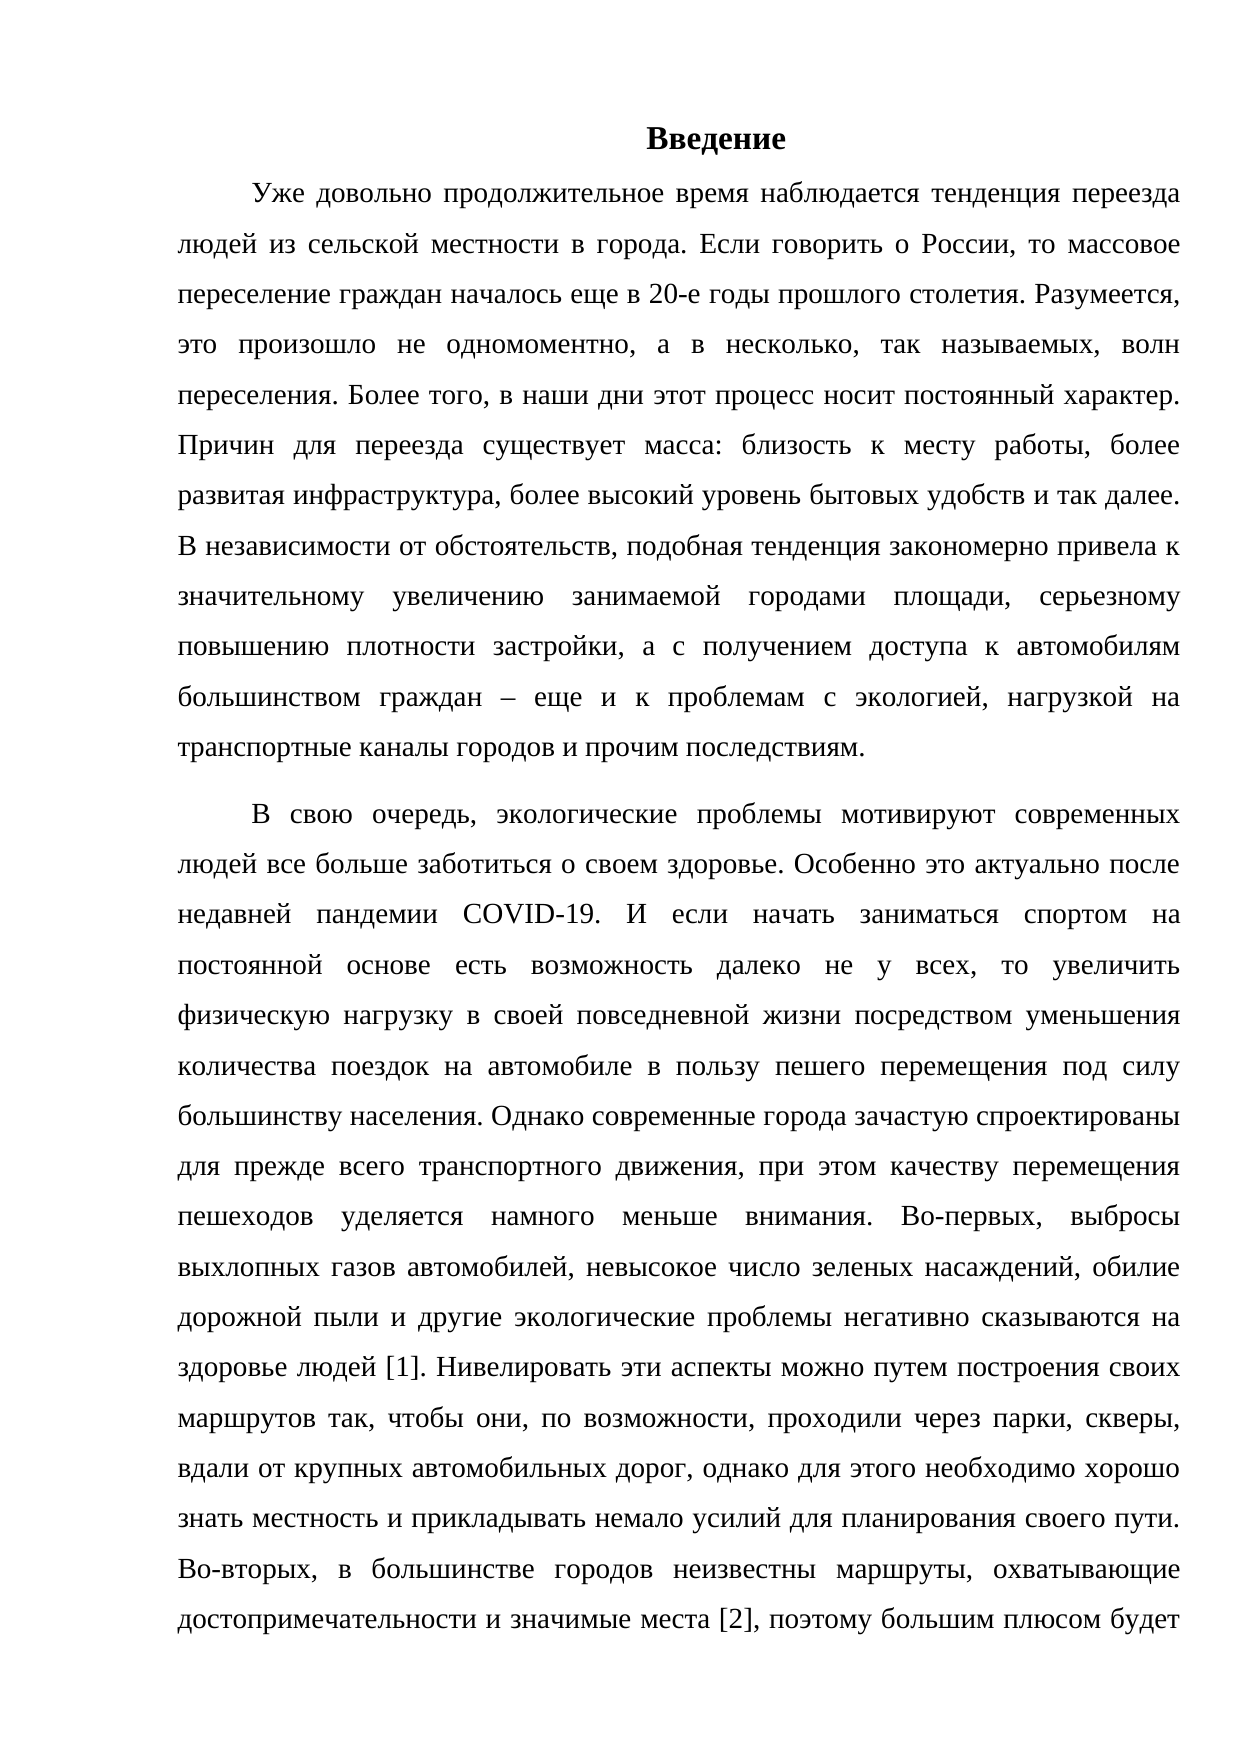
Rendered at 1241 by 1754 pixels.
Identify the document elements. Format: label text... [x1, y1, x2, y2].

text Уже довольно продолжительное время наблюдается тенденция переезда людей из сельской местности в города. Если говорить о России, то массовое переселение граждан началось еще в 20-е годы прошлого столетия. Разумеется, это произошло не одномоментно, а в несколько, так называемых, волн переселения. Более того, в наши дни этот процесс носит постоянный характер. Причин для переезда существует масса: близость к месту работы, более развитая инфраструктура, более высокий уровень бытовых удобств и так далее. В независимости от обстоятельств, подобная тенденция закономерно привела к значительному увеличению занимаемой городами площади, серьезному повышению плотности застройки, а с получением доступа к автомобилям большинством граждан – еще и к проблемам с экологией, нагрузкой на транспортные каналы городов и прочим последствиям. [177, 176, 1181, 763]
subtitle Введение [177, 118, 1181, 156]
